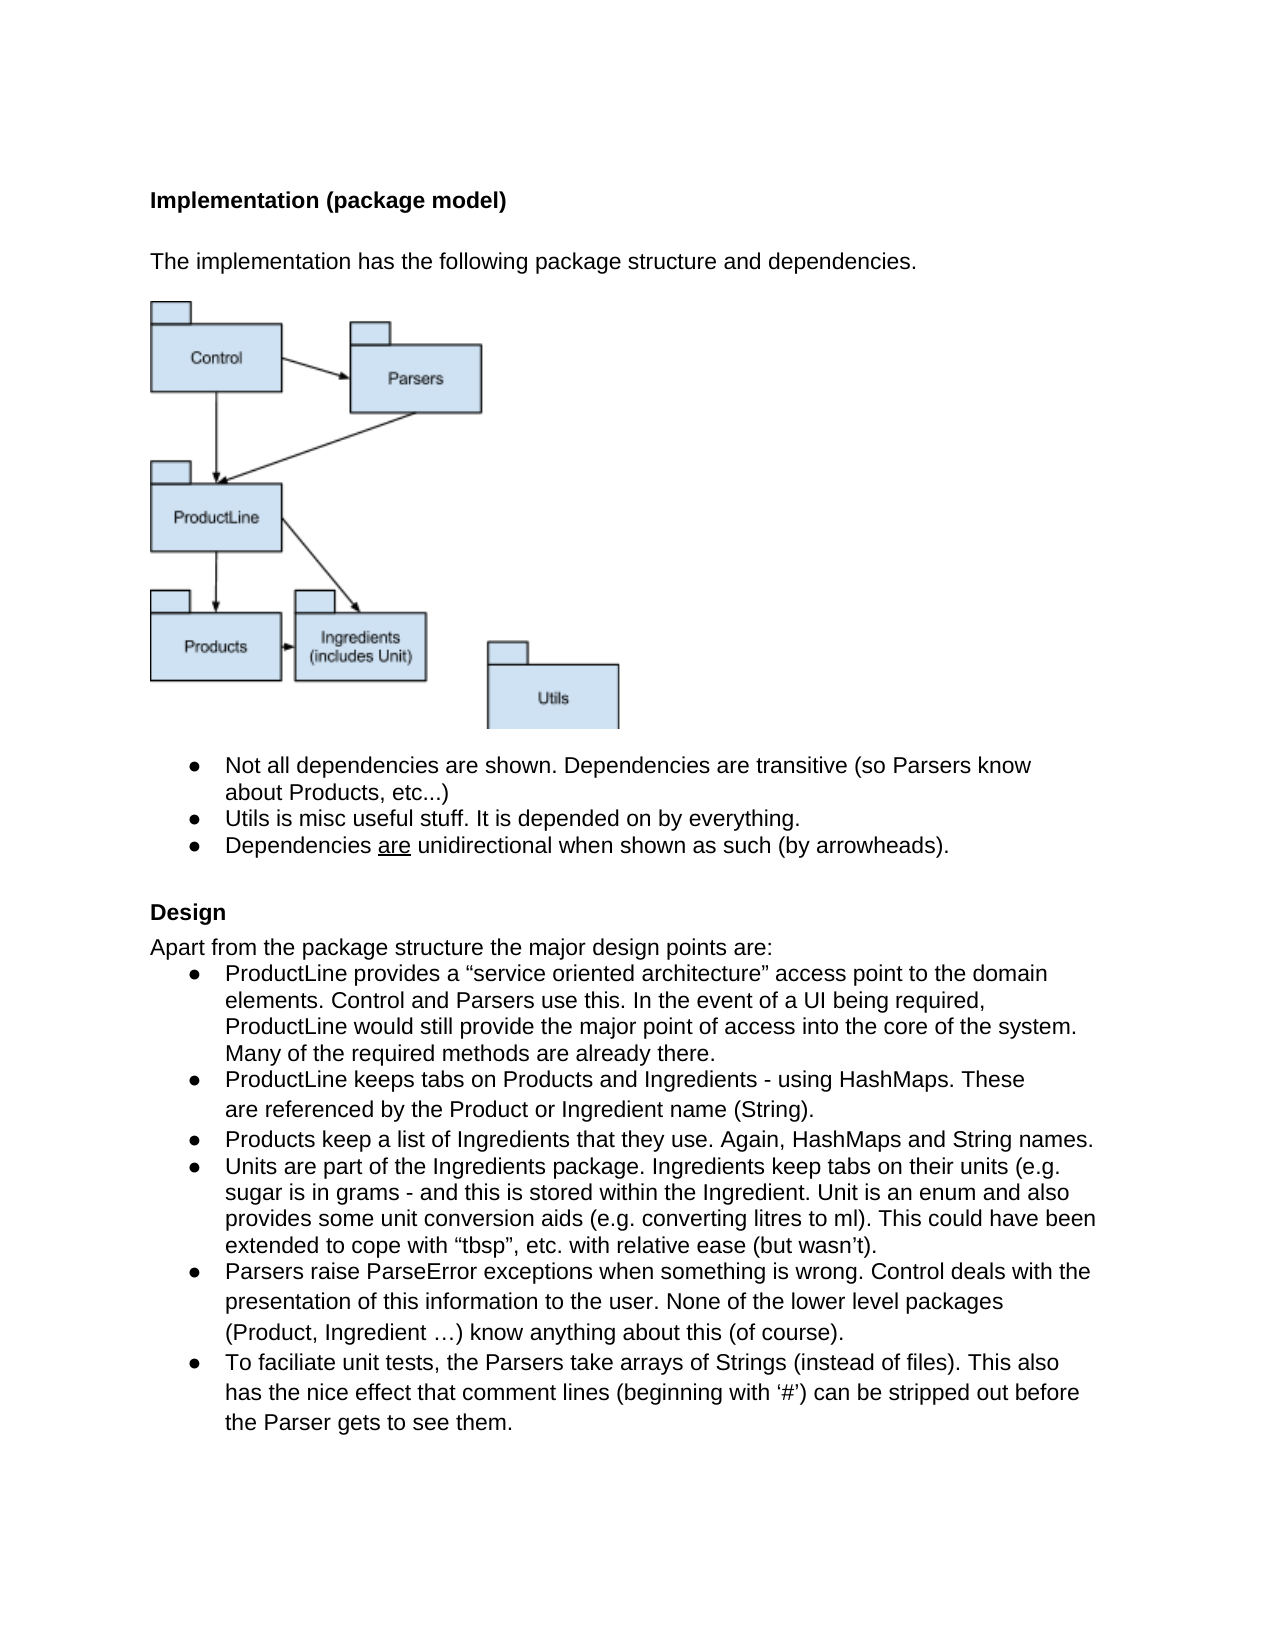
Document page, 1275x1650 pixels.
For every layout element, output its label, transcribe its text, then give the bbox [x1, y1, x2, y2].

list ProductLine keeps tabs on Products and Ingredients - using HashMaps. These are referenced by the Product or Ingredient name (String). [187, 1066, 1063, 1122]
list Units are part of the Ingredients package. Ingredients keep tabs on their units (e.g. sugar is in grams - and this is stored within the Ingredient. Unit is an enum and also provides some unit conversion aids (e.g. converting litres to ml). This could have been extended to cope with “tbsp”, etc. with relative ease (but wasn’t). [187, 1153, 1123, 1258]
subtitle Implementation (package model) [150, 187, 1137, 213]
subtitle Design [150, 899, 1137, 926]
picture [150, 301, 620, 729]
list ProductLine provides a “service oriented architecture” access point to the domain elements. Control and Parsers use this. In the event of a UI being required, ProductLine would still provide the major point of access into the core of the system. Many of the required methods are already there. [187, 960, 1113, 1066]
list Products keep a list of Ingredients that they use. Again, HashMaps and String names. [187, 1126, 1137, 1153]
list Parsers raise ParseError exceptions when something is wrong. Control deals with the presentation of this information to the user. None of the lower level packages (Product, Ingredient …) know anything about this (of course). [187, 1258, 1102, 1345]
list To faciliate unit tests, the Parsers take arrays of Strings (instead of files). This also has the nice effect that comment lines (beginning with ‘#’) can be stripped out before the Parser gets to see them. [187, 1349, 1100, 1435]
list Dependencies are unidirectional when shown as such (by arrowheads). [187, 832, 1137, 858]
text The implementation has the following package structure and dependencies. [150, 248, 1137, 274]
list Utils is misc useful stuff. It is depended on by everything. [187, 805, 1137, 832]
list Not all dependencies are shown. Dependencies are transitive (so Parsers know about Products, etc...) [187, 752, 1094, 805]
text Apart from the package structure the major design points are: [150, 934, 1137, 960]
